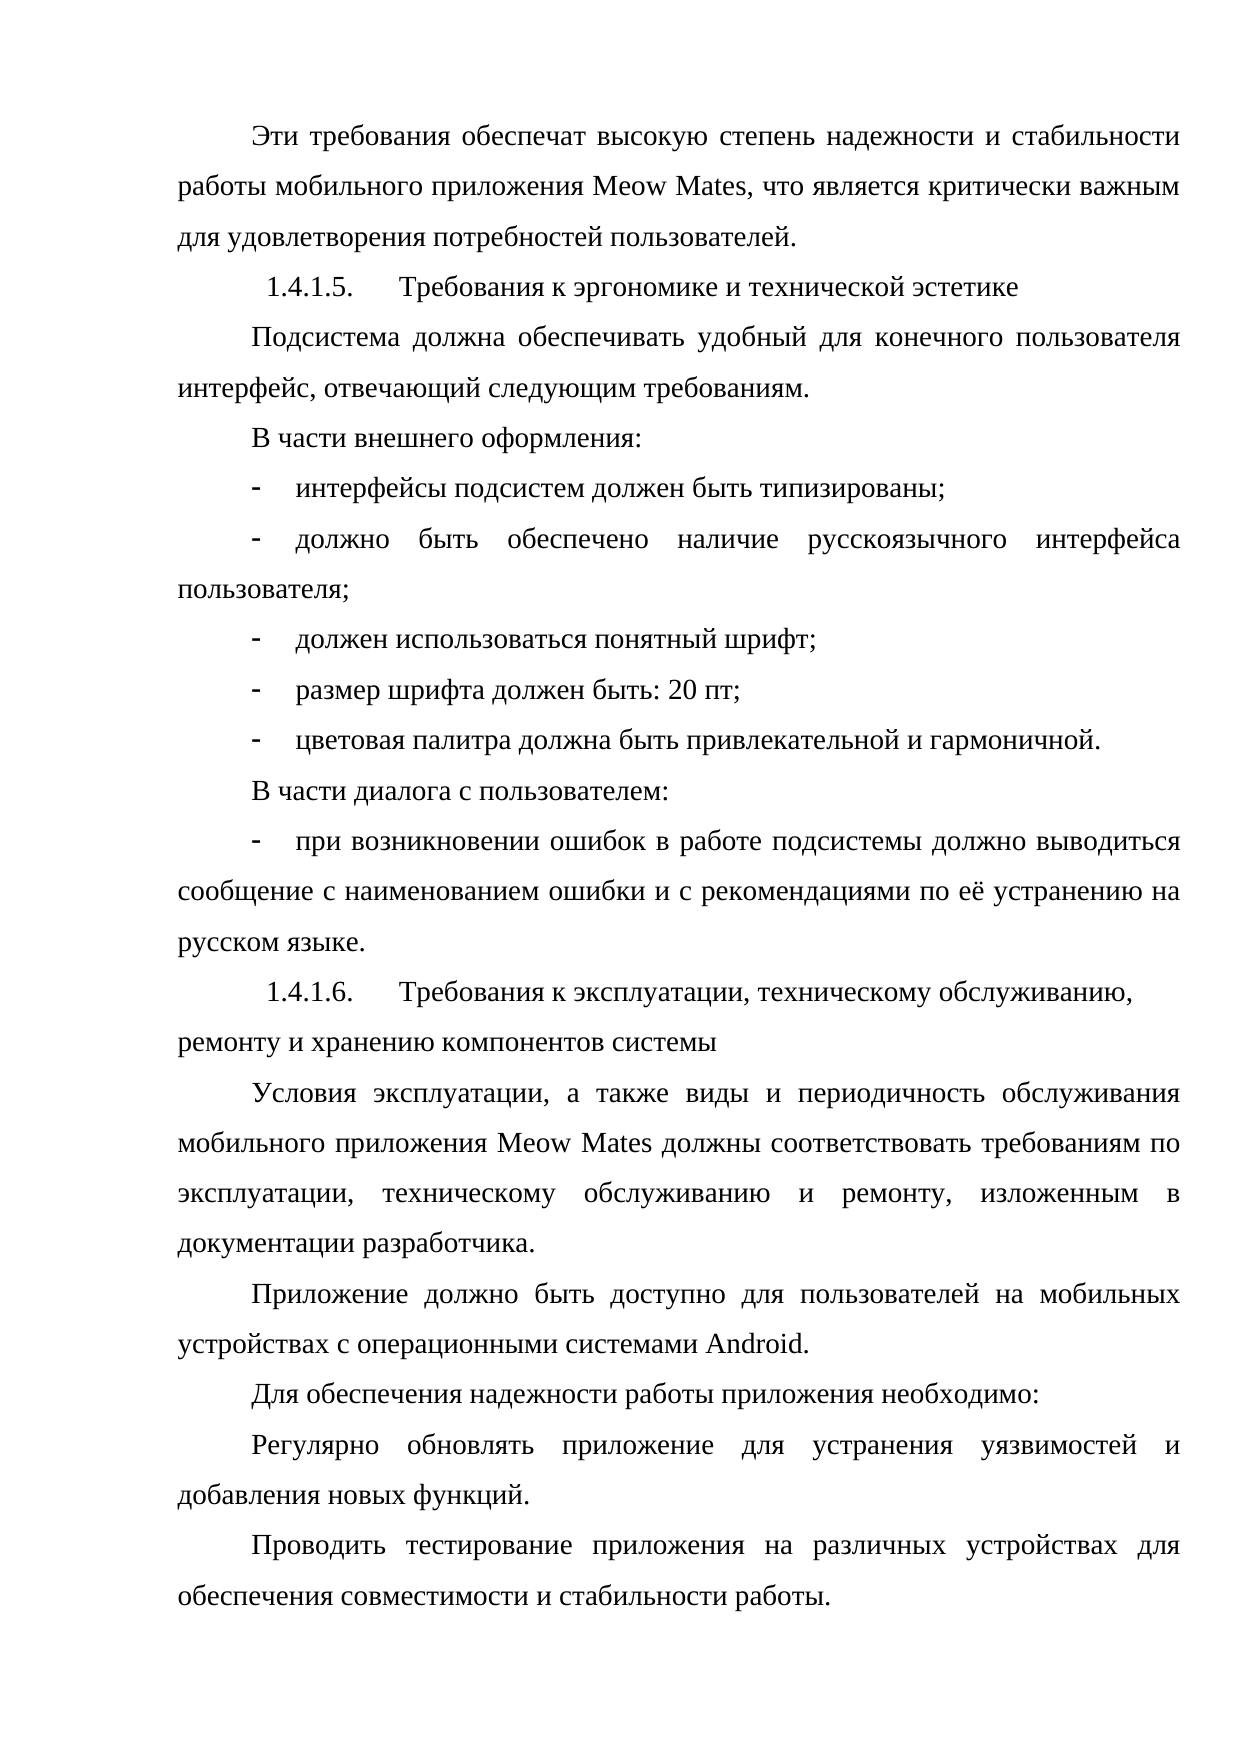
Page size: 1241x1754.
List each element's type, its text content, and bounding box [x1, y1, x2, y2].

text Регулярно обновлять приложение для устранения уязвимостей и добавления новых функций. [177, 1427, 1181, 1511]
text Условия эксплуатации, а также виды и периодичность обслуживания мобильного приложения Meow Mates должны соответствовать требованиям по эксплуатации, техническому обслуживанию и ремонту, изложенным в документации разработчика. [177, 1075, 1181, 1259]
text Эти требования обеспечат высокую степень надежности и стабильности работы мобильного приложения Meow Mates, что является критически важным для удовлетворения потребностей пользователей. [177, 118, 1181, 252]
text Подсистема должна обеспечивать удобный для конечного пользователя интерфейс, отвечающий следующим требованиям. [177, 319, 1181, 403]
list цветовая палитра должна быть привлекательной и гармоничной. [177, 722, 1181, 756]
text Проводить тестирование приложения на различных устройствах для обеспечения совместимости и стабильности работы. [177, 1527, 1181, 1611]
list Требования к эргономике и технической эстетике [177, 269, 1181, 303]
text Приложение должно быть доступно для пользователей на мобильных устройствах с операционными системами Android. [177, 1276, 1181, 1360]
text В части диалога с пользователем: [177, 773, 1181, 806]
list интерфейсы подсистем должен быть типизированы; [177, 470, 1181, 504]
list размер шрифта должен быть: 20 пт; [177, 672, 1181, 706]
list должно быть обеспечено наличие русскоязычного интерфейса пользователя; [177, 521, 1181, 605]
list при возникновении ошибок в работе подсистемы должно выводиться сообщение с наименованием ошибки и с рекомендациями по её устранению на русском языке. [177, 823, 1181, 957]
list Требования к эксплуатации, техническому обслуживанию, ремонту и хранению компонентов системы [177, 974, 1181, 1058]
text Для обеспечения надежности работы приложения необходимо: [177, 1377, 1181, 1410]
text В части внешнего оформления: [177, 420, 1181, 453]
list должен использоваться понятный шрифт; [177, 621, 1181, 655]
